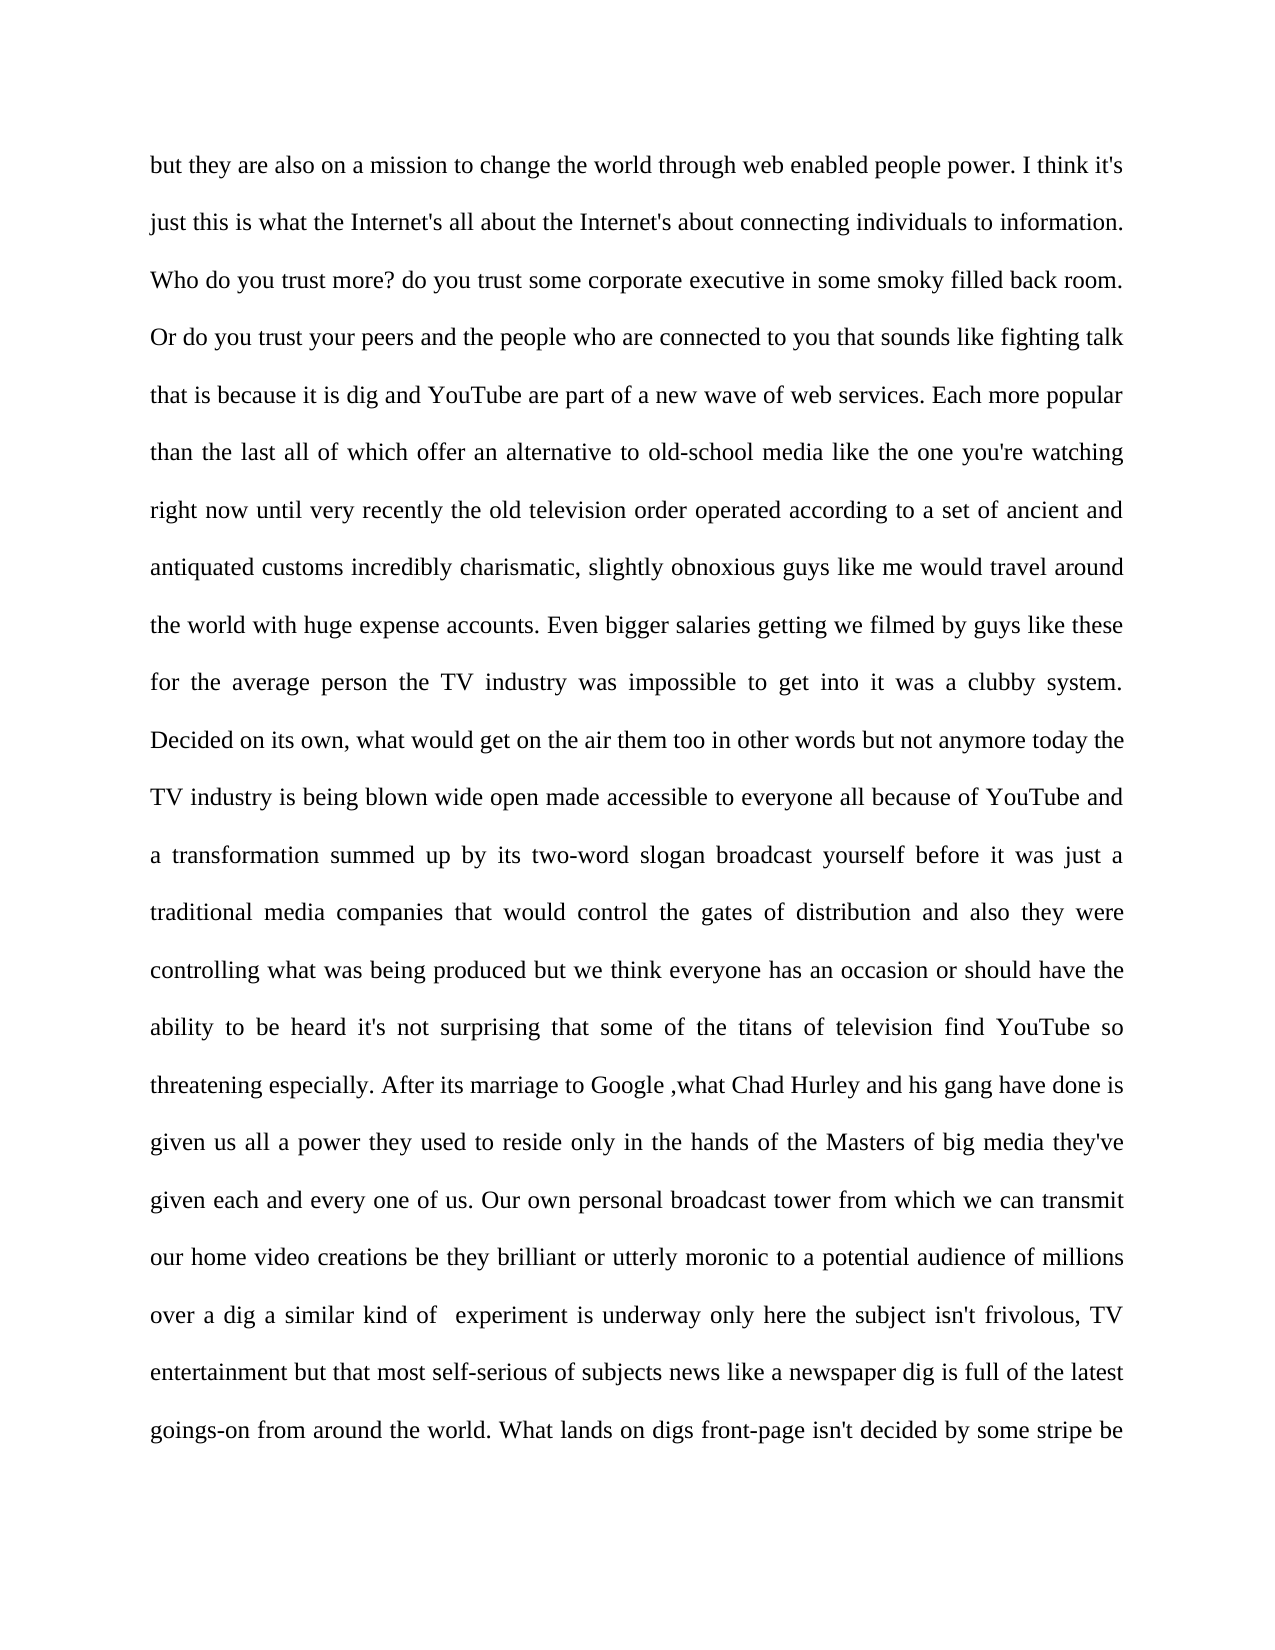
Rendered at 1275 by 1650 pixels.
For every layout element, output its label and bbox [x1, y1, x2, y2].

text [150, 150, 1125, 1444]
